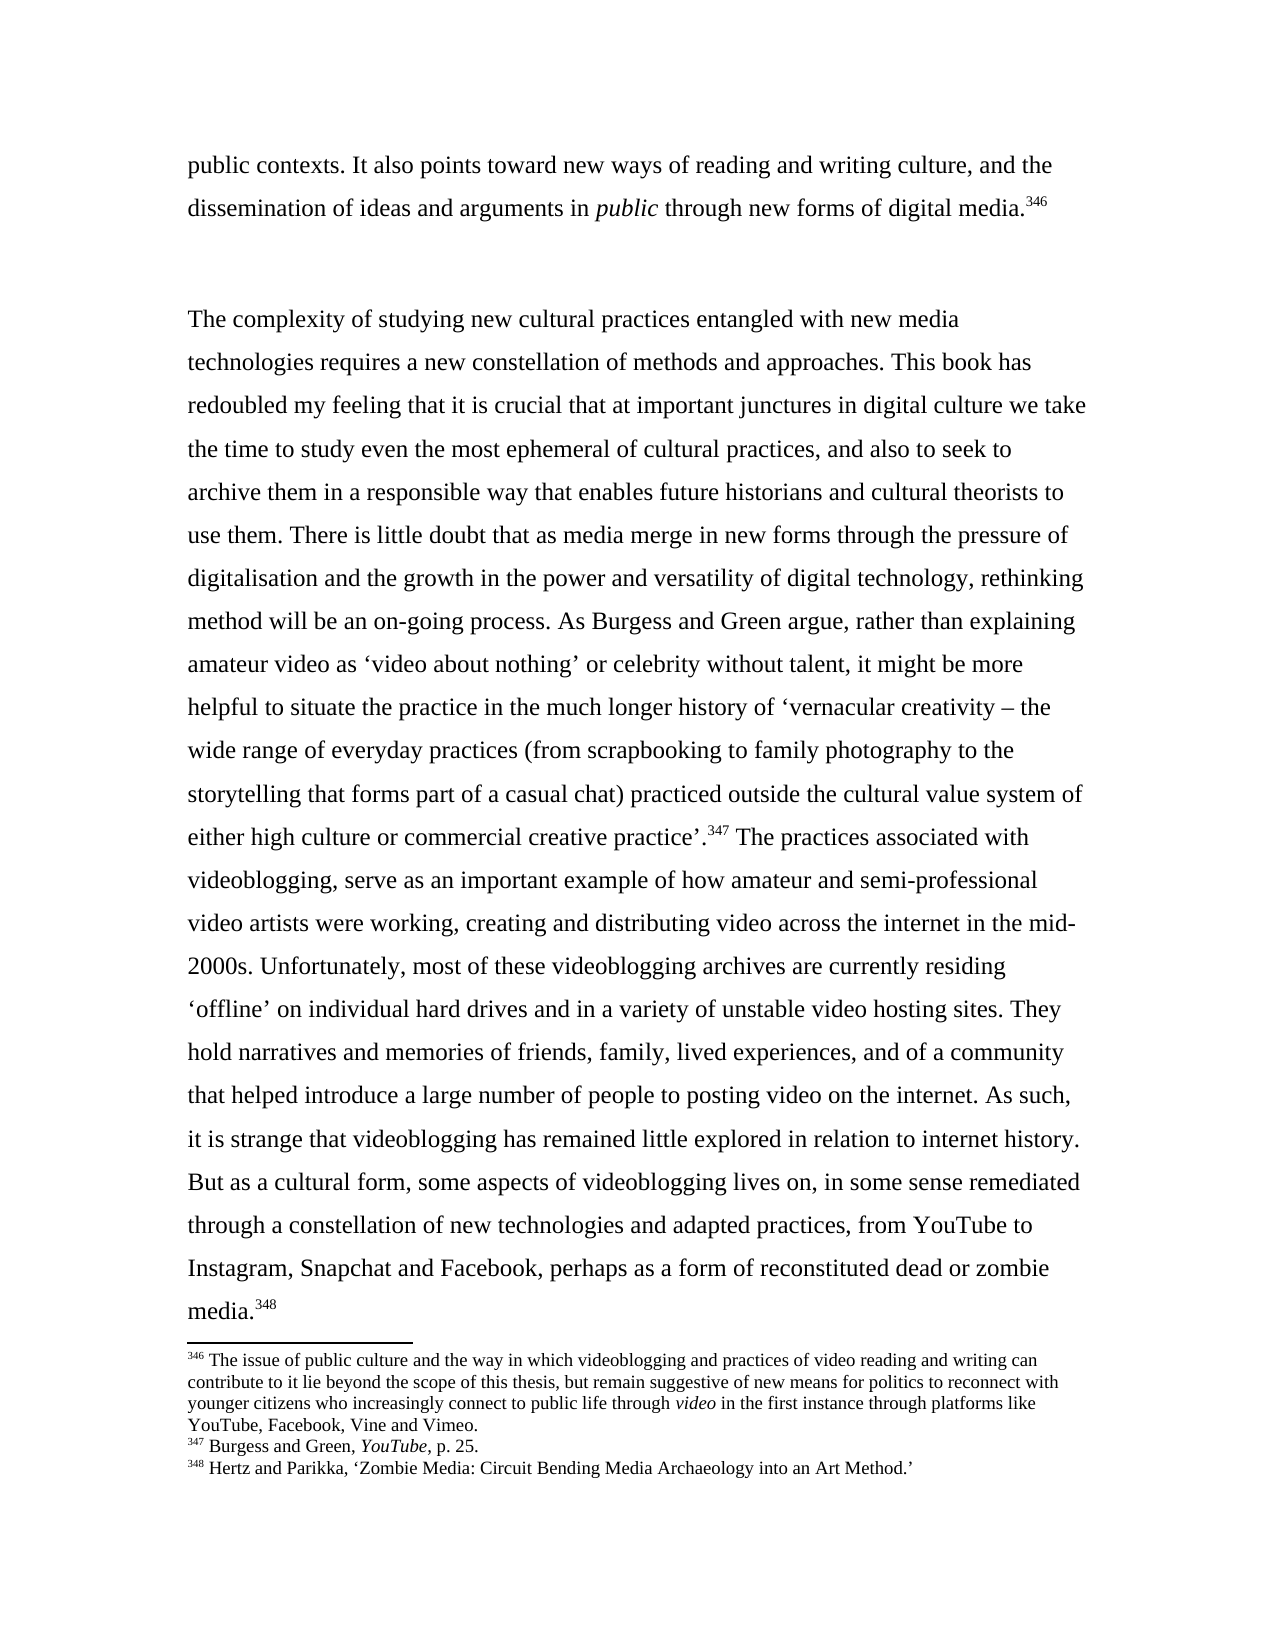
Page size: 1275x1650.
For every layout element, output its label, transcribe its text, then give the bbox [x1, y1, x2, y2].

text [187, 150, 1087, 222]
text The complexity of studying new cultural practices entangled with new media technologies requires a new constellation of methods and approaches. This book has redoubled my feeling that it is crucial that at important junctures in digital culture we take the time to study even the most ephemeral of cultural practices, and also to seek to archive them in a responsible way that enables future historians and cultural theorists to use them. There is little doubt that as media merge in new forms through the pressure of digitalisation and the growth in the power and versatility of digital technology, rethinking method will be an on-going process. As Burgess and Green argue, rather than explaining amateur video as ‘video about nothing’ or celebrity without talent, it might be more helpful to situate the practice in the much longer history of ‘vernacular creativity – the wide range of everyday practices (from scrapbooking to family photography to the storytelling that forms part of a casual chat) practiced outside the cultural value system of either high culture or commercial creative practice’. The practices associated with videoblogging, serve as an important example of how amateur and semi-professional video artists were working, creating and distributing video across the internet in the mid-2000s. Unfortunately, most of these videoblogging archives are currently residing ‘offline’ on individual hard drives and in a variety of unstable video hosting sites. They hold narratives and memories of friends, family, lived experiences, and of a community that helped introduce a large number of people to posting video on the internet. As such, it is strange that videoblogging has remained little explored in relation to internet history. But as a cultural form, some aspects of videoblogging lives on, in some sense remediated through a constellation of new technologies and adapted practices, from YouTube to Instagram, Snapchat and Facebook, perhaps as a form of reconstituted dead or zombie media. [187, 304, 1087, 1325]
